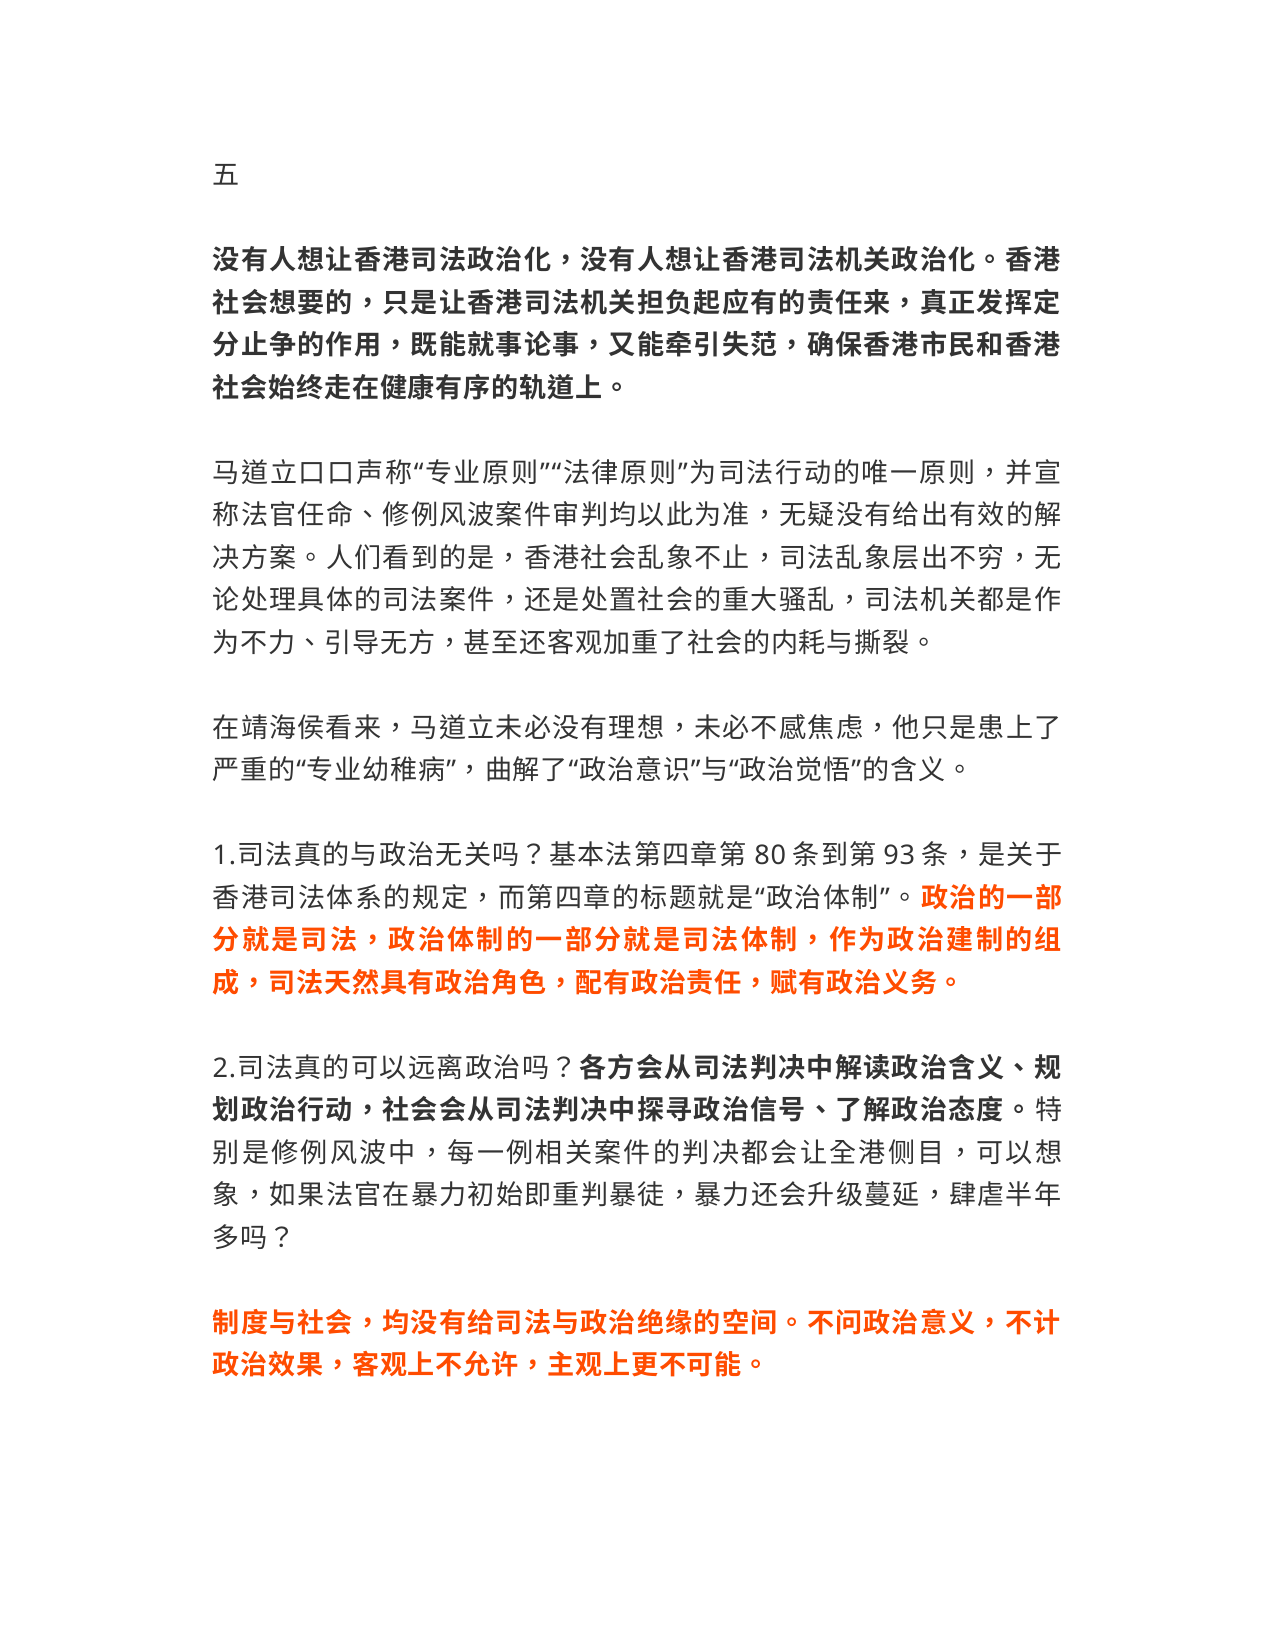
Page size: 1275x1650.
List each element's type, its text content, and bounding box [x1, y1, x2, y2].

text 五 [212, 150, 1062, 192]
text 2.司法真的可以远离政治吗？各方会从司法判决中解读政治含义、规划政治行动，社会会从司法判决中探寻政治信号、了解政治态度。特别是修例风波中，每一例相关案件的判决都会让全港侧目，可以想象，如果法官在暴力初始即重判暴徒，暴力还会升级蔓延，肆虐半年多吗？ [212, 1042, 1062, 1255]
text 在靖海侯看来，马道立未必没有理想，未必不感焦虑，他只是患上了严重的“专业幼稚病”，曲解了“政治意识”与“政治觉悟”的含义。 [212, 702, 1062, 787]
text 制度与社会，均没有给司法与政治绝缘的空间。不问政治意义，不计政治效果，客观上不允许，主观上更不可能。 [212, 1297, 1062, 1382]
text 马道立口口声称“专业原则”“法律原则”为司法行动的唯一原则，并宣称法官任命、修例风波案件审判均以此为准，无疑没有给出有效的解决方案。人们看到的是，香港社会乱象不止，司法乱象层出不穷，无论处理具体的司法案件，还是处置社会的重大骚乱，司法机关都是作为不力、引导无方，甚至还客观加重了社会的内耗与撕裂。 [212, 447, 1062, 660]
text 1.司法真的与政治无关吗？基本法第四章第80条到第93条，是关于香港司法体系的规定，而第四章的标题就是“政治体制”。政治的一部分就是司法，政治体制的一部分就是司法体制，作为政治建制的组成，司法天然具有政治角色，配有政治责任，赋有政治义务。 [212, 830, 1062, 1000]
text 没有人想让香港司法政治化，没有人想让香港司法机关政治化。香港社会想要的，只是让香港司法机关担负起应有的责任来，真正发挥定分止争的作用，既能就事论事，又能牵引失范，确保香港市民和香港社会始终走在健康有序的轨道上。 [212, 235, 1062, 405]
